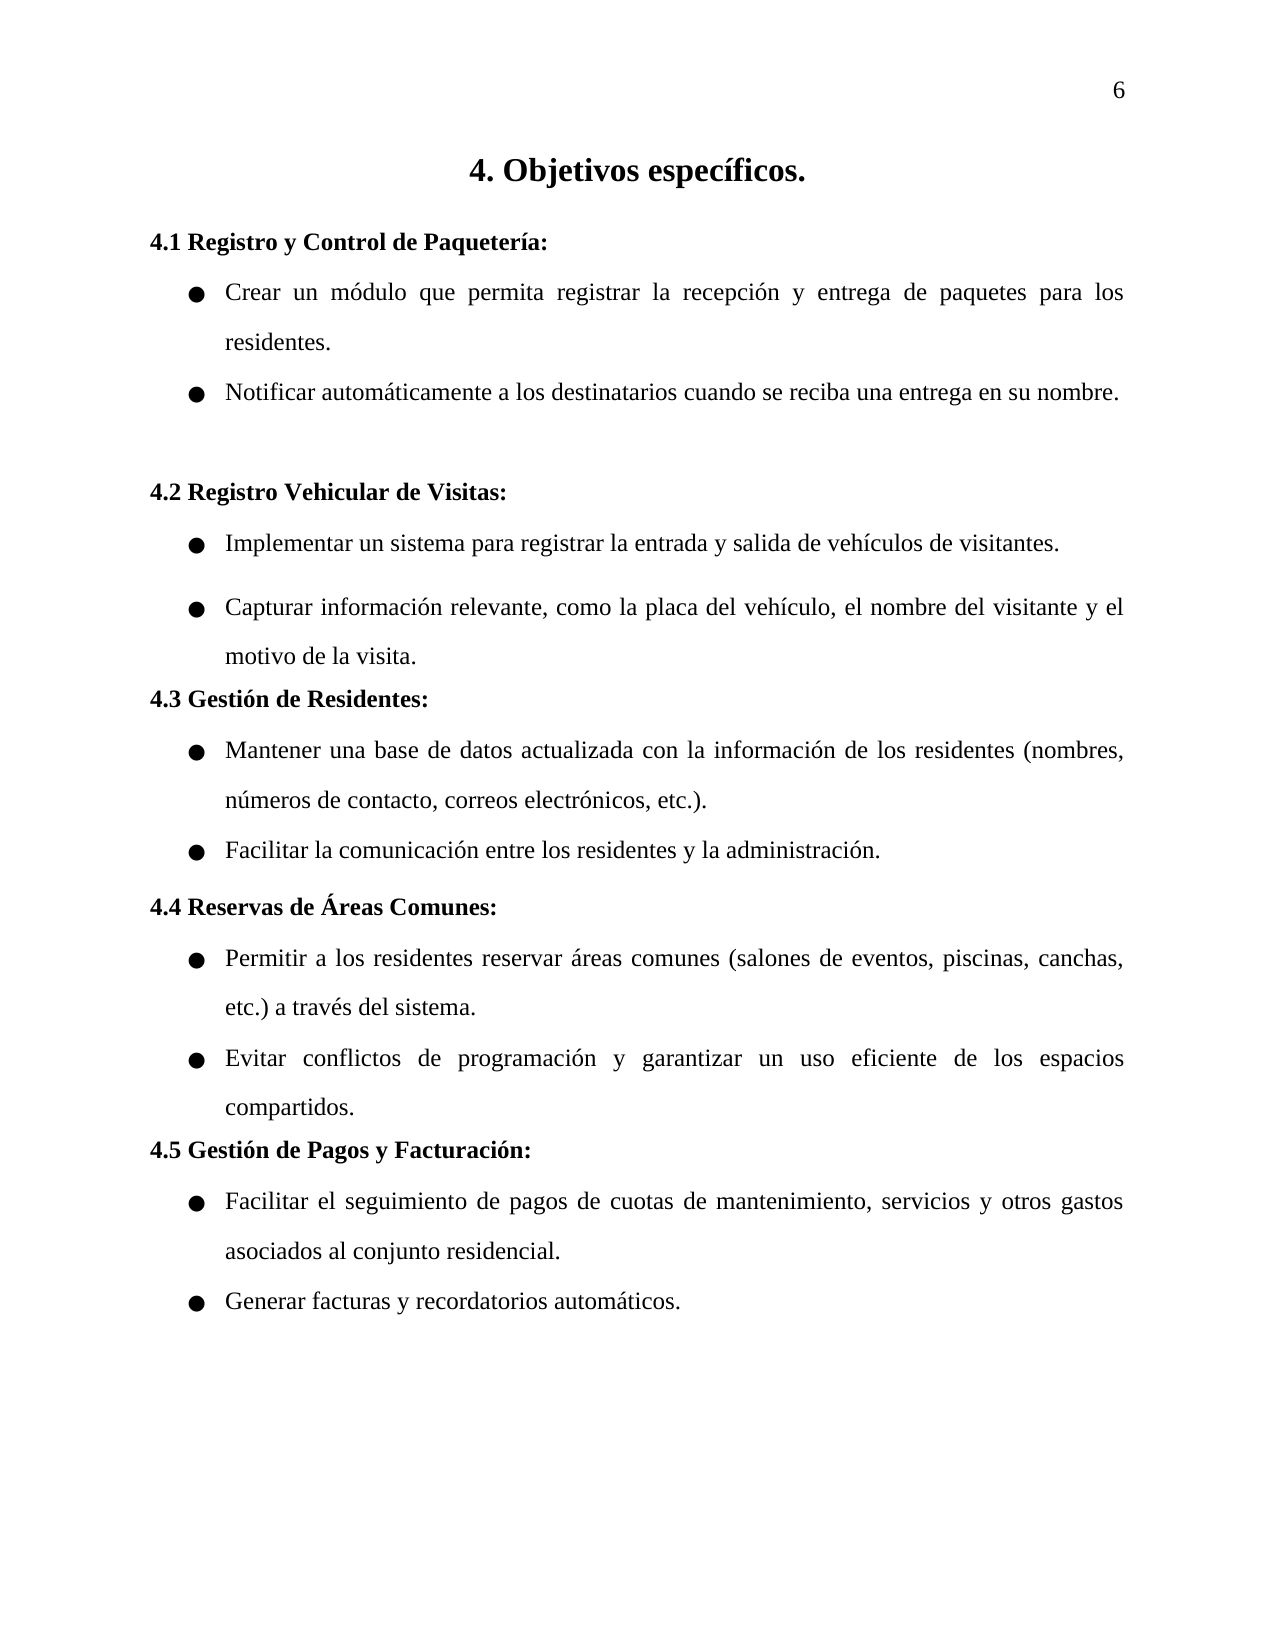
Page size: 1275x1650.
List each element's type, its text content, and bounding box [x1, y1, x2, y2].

subtitle 4.2 Registro Vehicular de Visitas: [150, 477, 1125, 506]
list Permitir a los residentes reservar áreas comunes (salones de eventos, piscinas, canchas, etc.) a través del sistema. [187, 935, 1125, 1021]
subtitle 4.5 Gestión de Pagos y Facturación: [150, 1136, 1125, 1164]
list Notificar automáticamente a los destinatarios cuando se reciba una entrega en su nombre. [187, 370, 1125, 413]
list Facilitar la comunicación entre los residentes y la administración. [187, 828, 1125, 871]
subtitle 4.3 Gestión de Residentes: [150, 684, 1125, 713]
list Implementar un sistema para registrar la entrada y salida de vehículos de visitantes. [187, 520, 1125, 563]
list Facilitar el seguimiento de pagos de cuotas de mantenimiento, servicios y otros gastos asociados al conjunto residencial. [187, 1179, 1125, 1264]
subtitle 4.1 Registro y Control de Paquetería: [150, 227, 1125, 255]
list Crear un módulo que permita registrar la recepción y entrega de paquetes para los residentes. [187, 270, 1125, 356]
list Generar facturas y recordatorios automáticos. [187, 1279, 1125, 1322]
list Evitar conflictos de programación y garantizar un uso eficiente de los espacios compartidos. [187, 1035, 1125, 1121]
list Mantener una base de datos actualizada con la información de los residentes (nombres, números de contacto, correos electrónicos, etc.). [187, 728, 1125, 813]
subtitle 4.4 Reservas de Áreas Comunes: [150, 892, 1125, 921]
subtitle 4. Objetivos específicos. [150, 150, 1125, 188]
list Capturar información relevante, como la placa del vehículo, el nombre del visitante y el motivo de la visita. [187, 584, 1125, 670]
